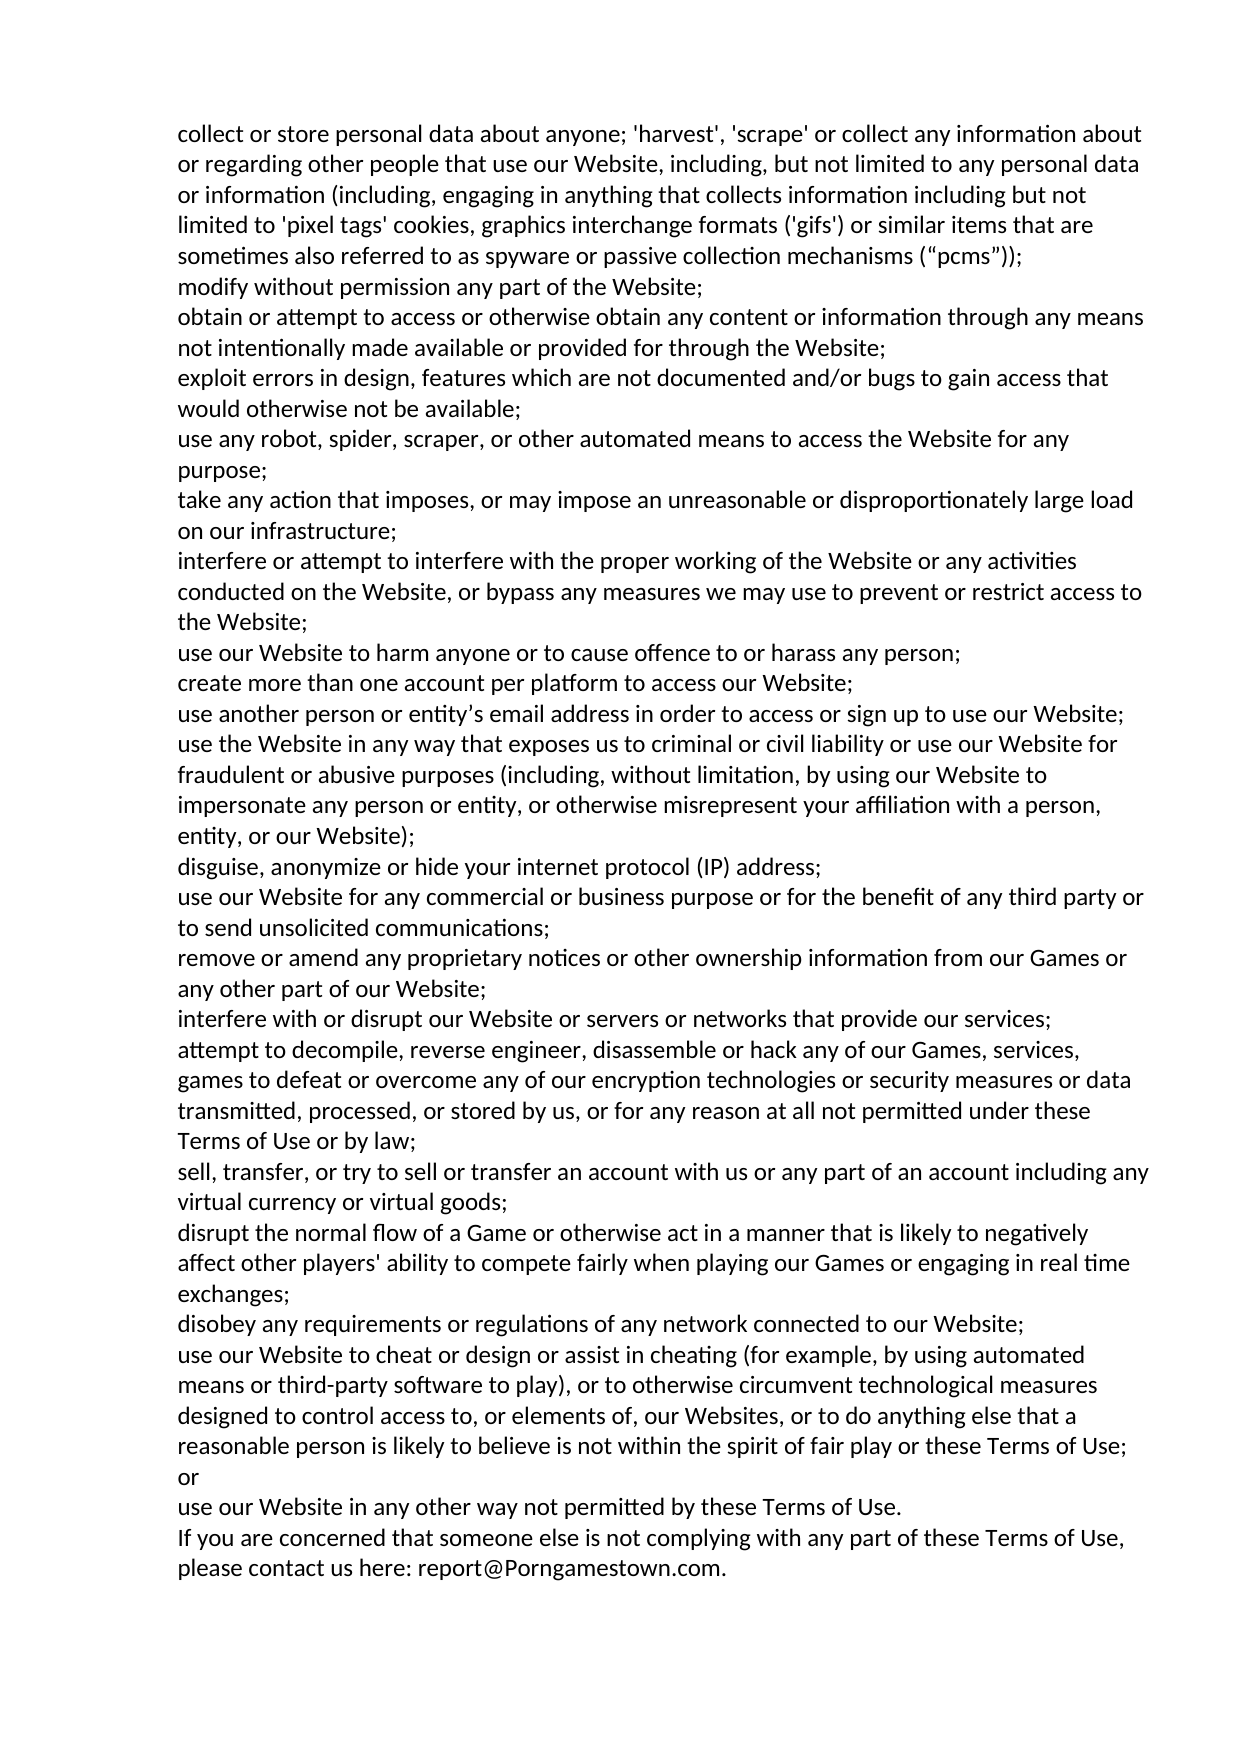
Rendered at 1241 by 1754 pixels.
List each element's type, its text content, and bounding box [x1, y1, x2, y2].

text use any robot, spider, scraper, or other automated means to access the Website for any purpose; [177, 423, 1152, 484]
text disrupt the normal flow of a Game or otherwise act in a manner that is likely to negatively affect other players' ability to compete fairly when playing our Games or engaging in real time exchanges; [177, 1217, 1152, 1308]
text use our Website to cheat or design or assist in cheating (for example, by using automated means or third-party software to play), or to otherwise circumvent technological measures designed to control access to, or elements of, our Websites, or to do anything else that a reasonable person is likely to believe is not within the spirit of fair play or these Terms of Use; or [177, 1339, 1152, 1492]
text collect or store personal data about anyone; 'harvest', 'scrape' or collect any information about or regarding other people that use our Website, including, but not limited to any personal data or information (including, engaging in anything that collects information including but not limited to 'pixel tags' cookies, graphics interchange formats ('gifs') or similar items that are sometimes also referred to as spyware or passive collection mechanisms (“pcms”)); [177, 118, 1152, 271]
text disguise, anonymize or hide your internet protocol (IP) address; [177, 851, 1152, 881]
text use another person or entity’s email address in order to access or sign up to use our Website; [177, 698, 1152, 728]
text create more than one account per platform to access our Website; [177, 667, 1152, 698]
text use our Website to harm anyone or to cause offence to or harass any person; [177, 637, 1152, 667]
text attempt to decompile, reverse engineer, disassemble or hack any of our Games, services, games to defeat or overcome any of our encryption technologies or security measures or data transmitted, processed, or stored by us, or for any reason at all not permitted under these Terms of Use or by law; [177, 1034, 1152, 1156]
text sell, transfer, or try to sell or transfer an account with us or any part of an account including any virtual currency or virtual goods; [177, 1156, 1152, 1217]
text disobey any requirements or regulations of any network connected to our Website; [177, 1308, 1152, 1339]
text take any action that imposes, or may impose an unreasonable or disproportionately large load on our infrastructure; [177, 484, 1152, 545]
text modify without permission any part of the Website; [177, 271, 1152, 301]
text use the Website in any way that exposes us to criminal or civil liability or use our Website for fraudulent or abusive purposes (including, without limitation, by using our Website to impersonate any person or entity, or otherwise misrepresent your affiliation with a person, entity, or our Website); [177, 728, 1152, 851]
text use our Website in any other way not permitted by these Terms of Use. [177, 1492, 1152, 1522]
text interfere or attempt to interfere with the proper working of the Website or any activities conducted on the Website, or bypass any measures we may use to prevent or restrict access to the Website; [177, 545, 1152, 637]
text If you are concerned that someone else is not complying with any part of these Terms of Use, please contact us here: report@Porngamestown.com. [177, 1522, 1152, 1583]
text exploit errors in design, features which are not documented and/or bugs to gain access that would otherwise not be available; [177, 362, 1152, 423]
text remove or amend any proprietary notices or other ownership information from our Games or any other part of our Website; [177, 942, 1152, 1003]
text interfere with or disrupt our Website or servers or networks that provide our services; [177, 1003, 1152, 1034]
text use our Website for any commercial or business purpose or for the benefit of any third party or to send unsolicited communications; [177, 881, 1152, 942]
text obtain or attempt to access or otherwise obtain any content or information through any means not intentionally made available or provided for through the Website; [177, 301, 1152, 362]
